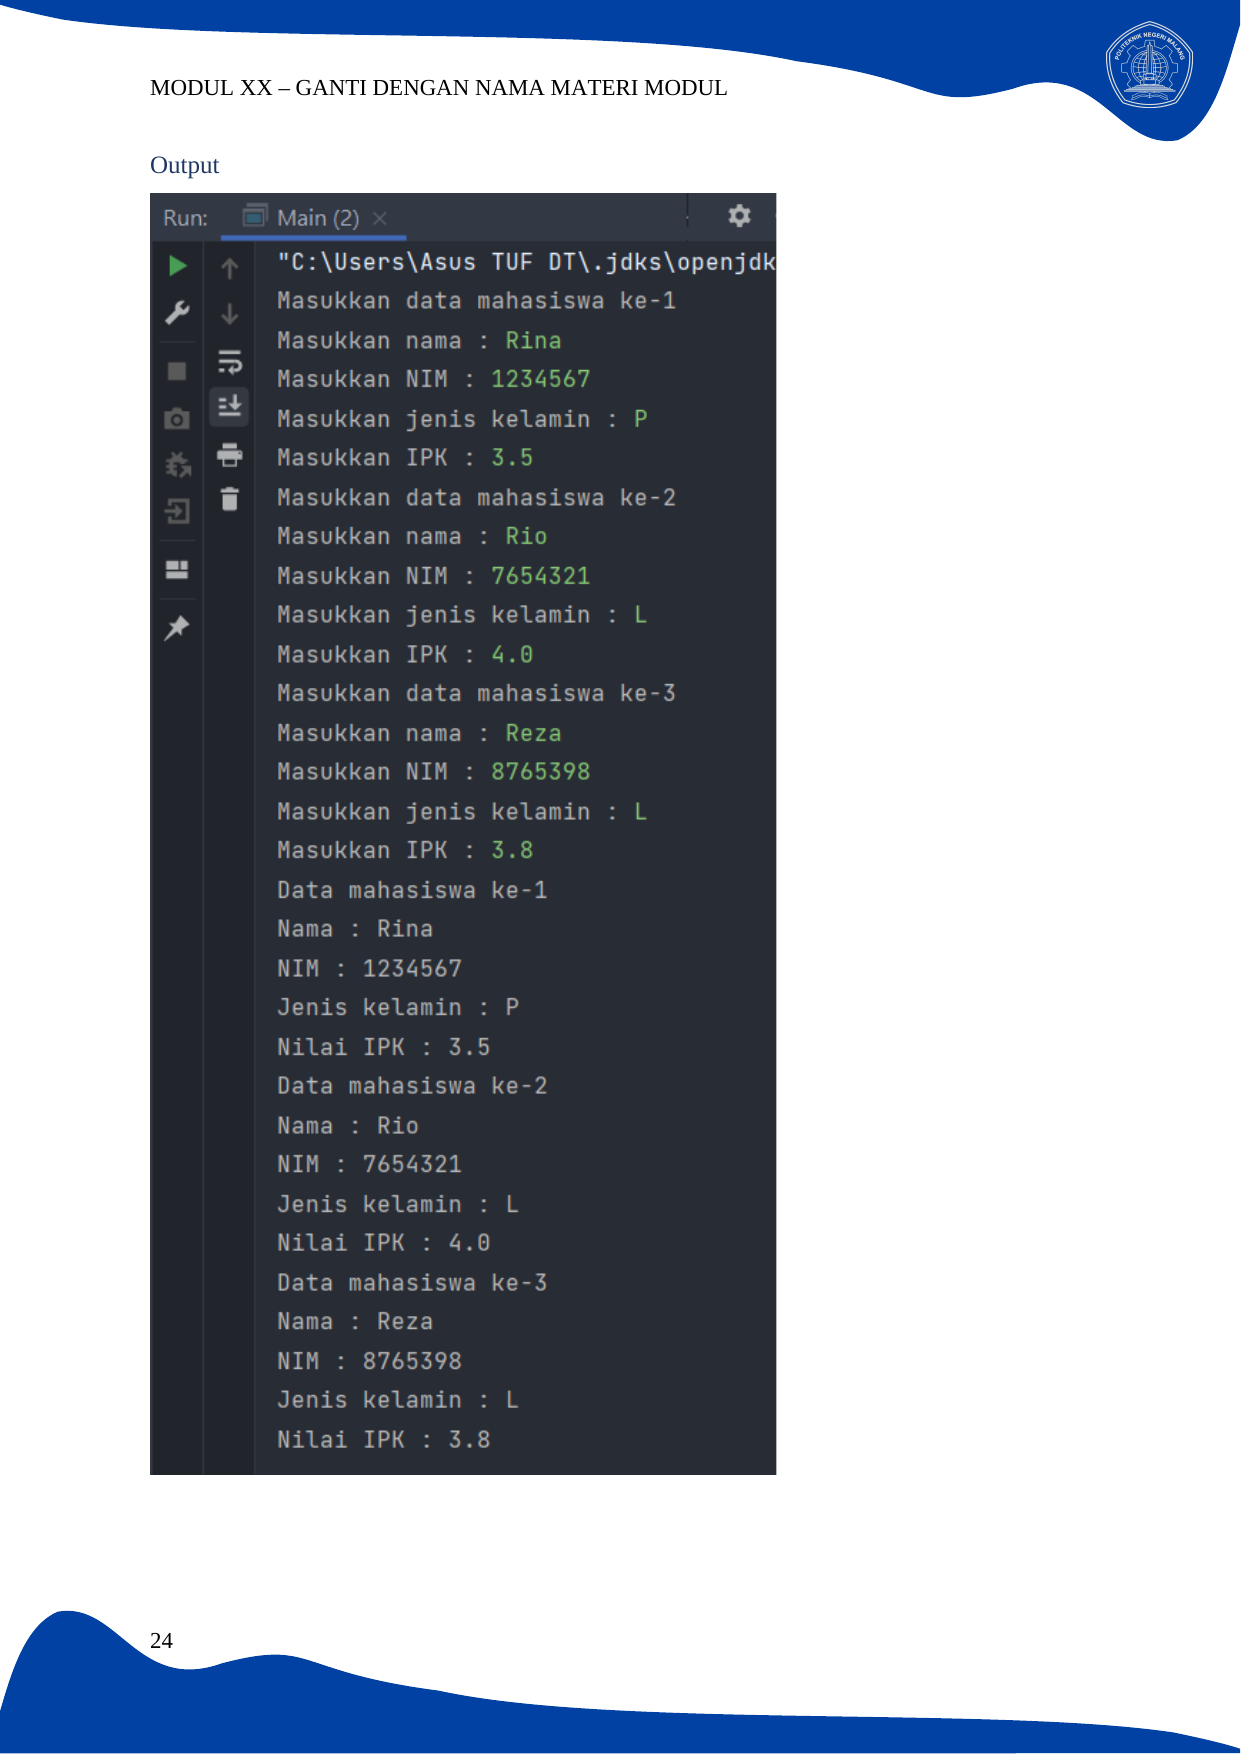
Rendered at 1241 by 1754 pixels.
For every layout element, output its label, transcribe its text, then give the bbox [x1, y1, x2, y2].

subtitle Output [150, 150, 1090, 179]
picture [150, 193, 777, 1475]
